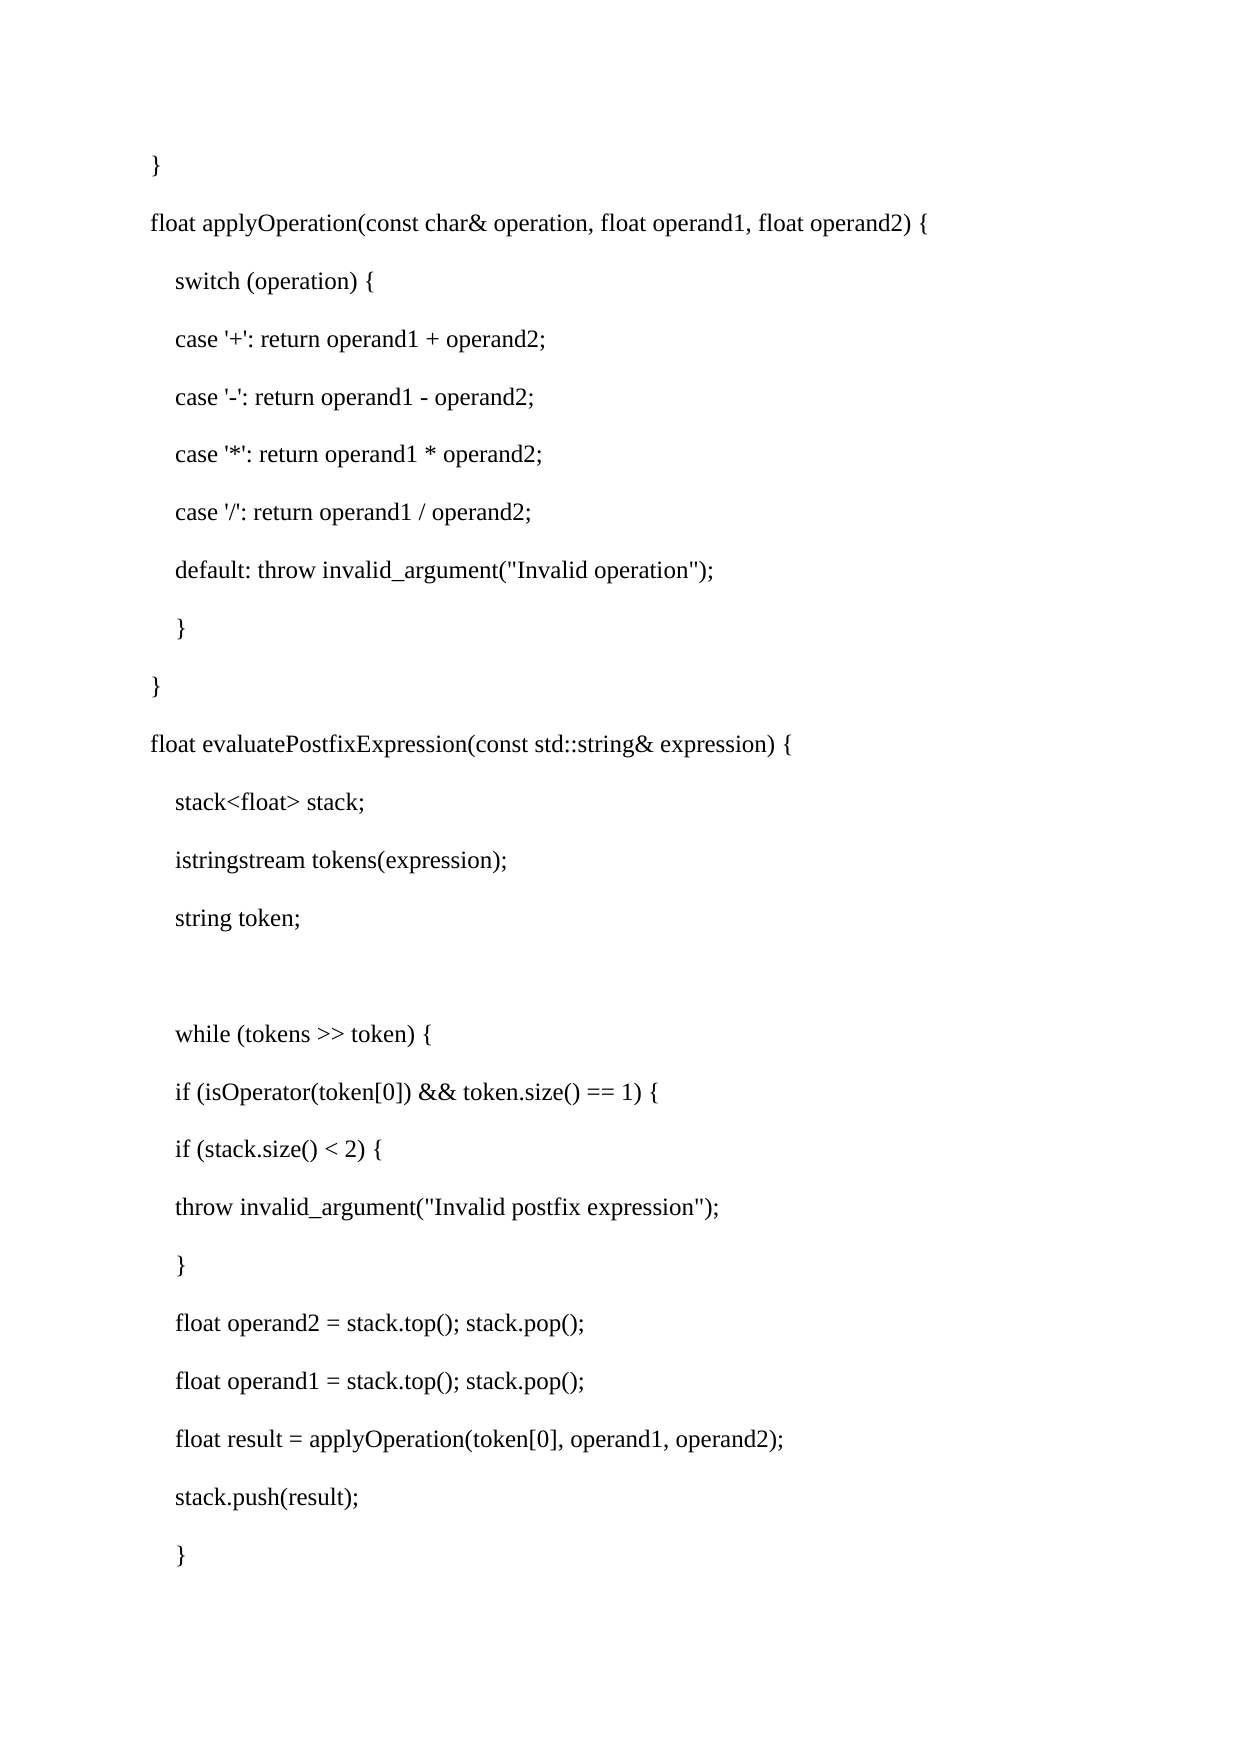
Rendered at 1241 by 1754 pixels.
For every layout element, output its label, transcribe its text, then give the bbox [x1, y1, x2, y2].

text float result = applyOperation(token[0], operand1, operand2); [150, 1424, 1090, 1453]
text switch (operation) { [150, 266, 1090, 294]
text float evaluatePostfixExpression(const std::string& expression) { [150, 729, 1090, 758]
text } [150, 1250, 1090, 1279]
text } [150, 150, 1090, 179]
text float applyOperation(const char& operation, float operand1, float operand2) { [150, 208, 1090, 237]
text string token; [150, 903, 1090, 932]
text stack.push(result); [150, 1482, 1090, 1511]
text case '*': return operand1 * operand2; [150, 439, 1090, 468]
text case '/': return operand1 / operand2; [150, 497, 1090, 526]
text float operand2 = stack.top(); stack.pop(); [150, 1308, 1090, 1337]
text default: throw invalid_argument("Invalid operation"); [150, 555, 1090, 584]
text throw invalid_argument("Invalid postfix expression"); [150, 1192, 1090, 1221]
text case '-': return operand1 - operand2; [150, 382, 1090, 410]
text if (isOperator(token[0]) && token.size() == 1) { [150, 1077, 1090, 1105]
text } [150, 671, 1090, 700]
text float operand1 = stack.top(); stack.pop(); [150, 1366, 1090, 1395]
text } [150, 613, 1090, 642]
text } [150, 1540, 1090, 1569]
text stack<float> stack; [150, 787, 1090, 816]
text istringstream tokens(expression); [150, 845, 1090, 874]
text case '+': return operand1 + operand2; [150, 324, 1090, 352]
text while (tokens >> token) { [150, 1019, 1090, 1047]
text if (stack.size() < 2) { [150, 1134, 1090, 1163]
